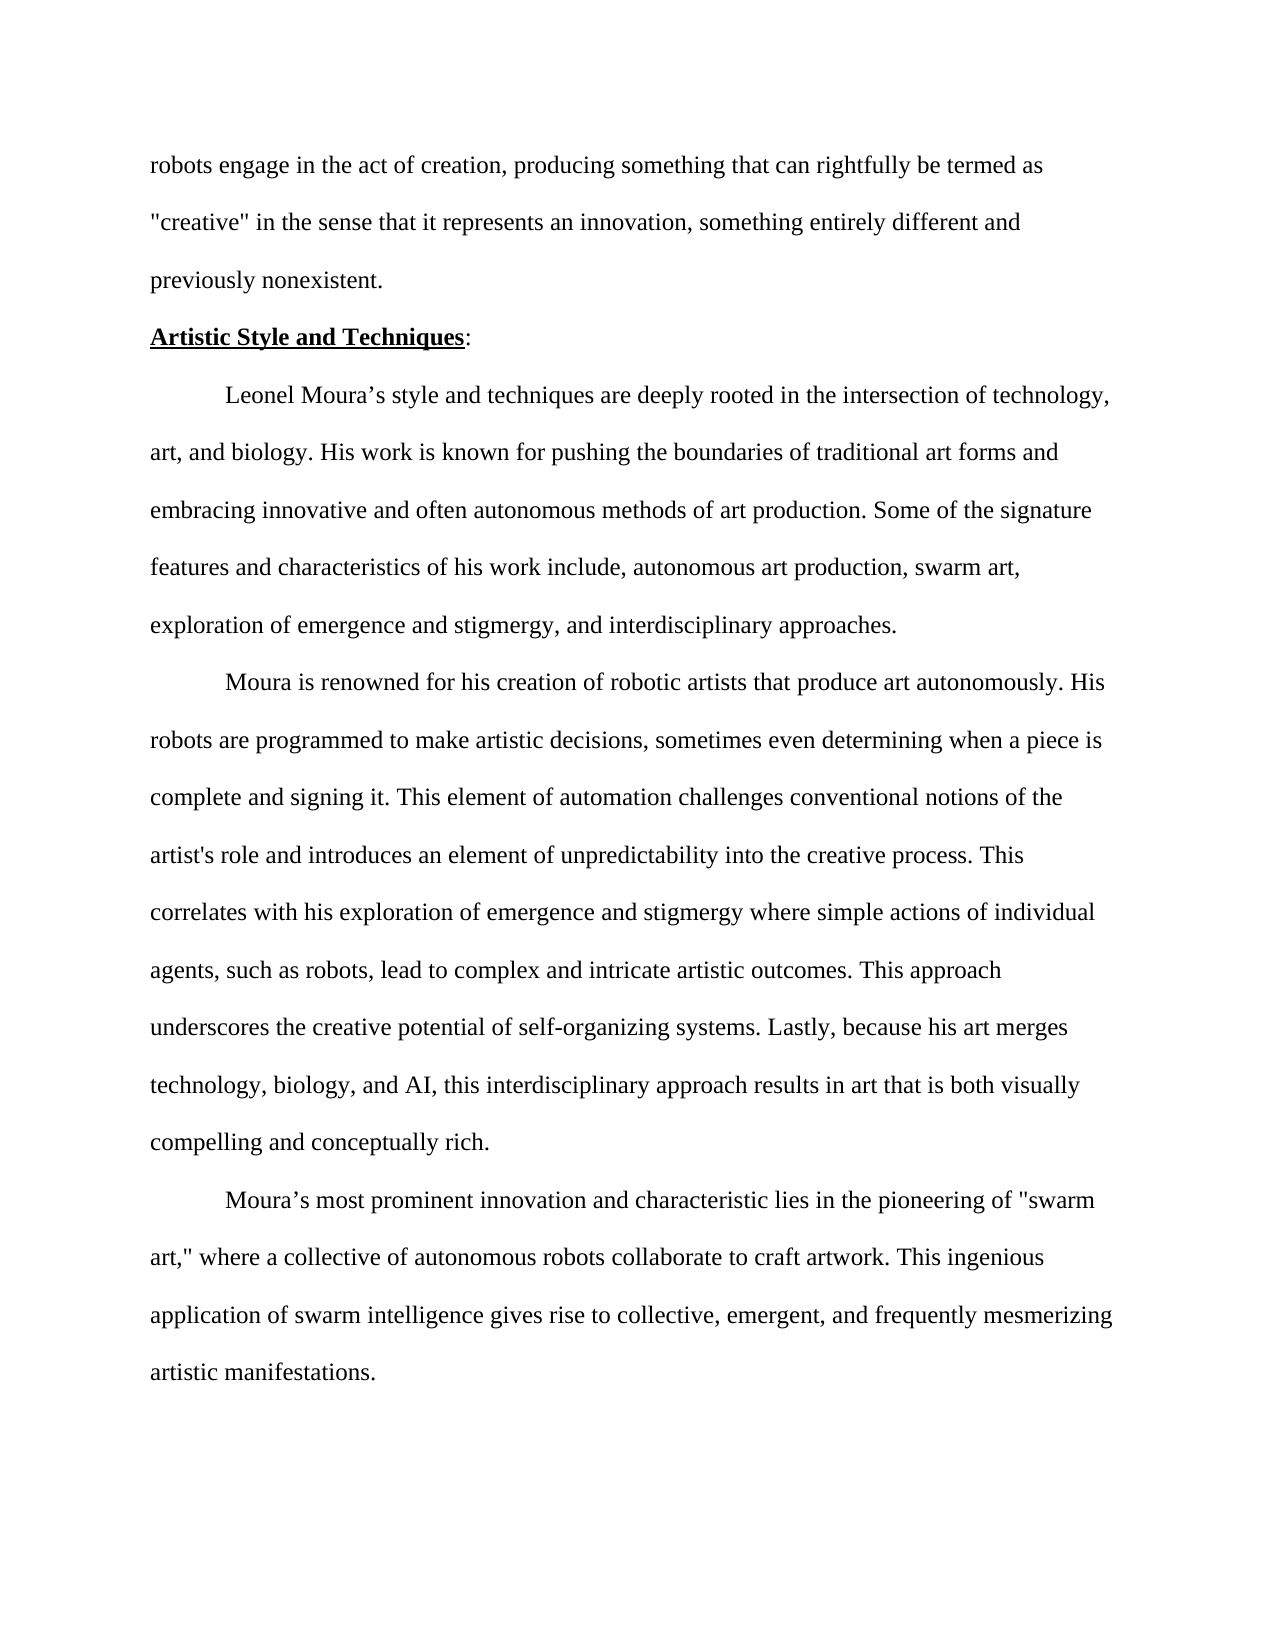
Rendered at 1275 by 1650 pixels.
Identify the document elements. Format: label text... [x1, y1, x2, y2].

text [150, 150, 1125, 294]
text Artistic Style and Techniques: [150, 322, 1125, 351]
text Moura is renowned for his creation of robotic artists that produce art autonomously. His robots are programmed to make artistic decisions, sometimes even determining when a piece is complete and signing it. This element of automation challenges conventional notions of the artist's role and introduces an element of unpredictability into the creative process. This correlates with his exploration of emergence and stigmergy where simple actions of individual agents, such as robots, lead to complex and intricate artistic outcomes. This approach underscores the creative potential of self-organizing systems. Lastly, because his art merges technology, biology, and AI, this interdisciplinary approach results in art that is both visually compelling and conceptually rich. [150, 667, 1125, 1156]
text Moura’s most prominent innovation and characteristic lies in the pioneering of "swarm art," where a collective of autonomous robots collaborate to craft artwork. This ingenious application of swarm intelligence gives rise to collective, emergent, and frequently mesmerizing artistic manifestations. [150, 1185, 1125, 1386]
text Leonel Moura’s style and techniques are deeply rooted in the intersection of technology, art, and biology. His work is known for pushing the boundaries of traditional art forms and embracing innovative and often autonomous methods of art production. Some of the signature features and characteristics of his work include, autonomous art production, swarm art, exploration of emergence and stigmergy, and interdisciplinary approaches. [150, 380, 1125, 639]
